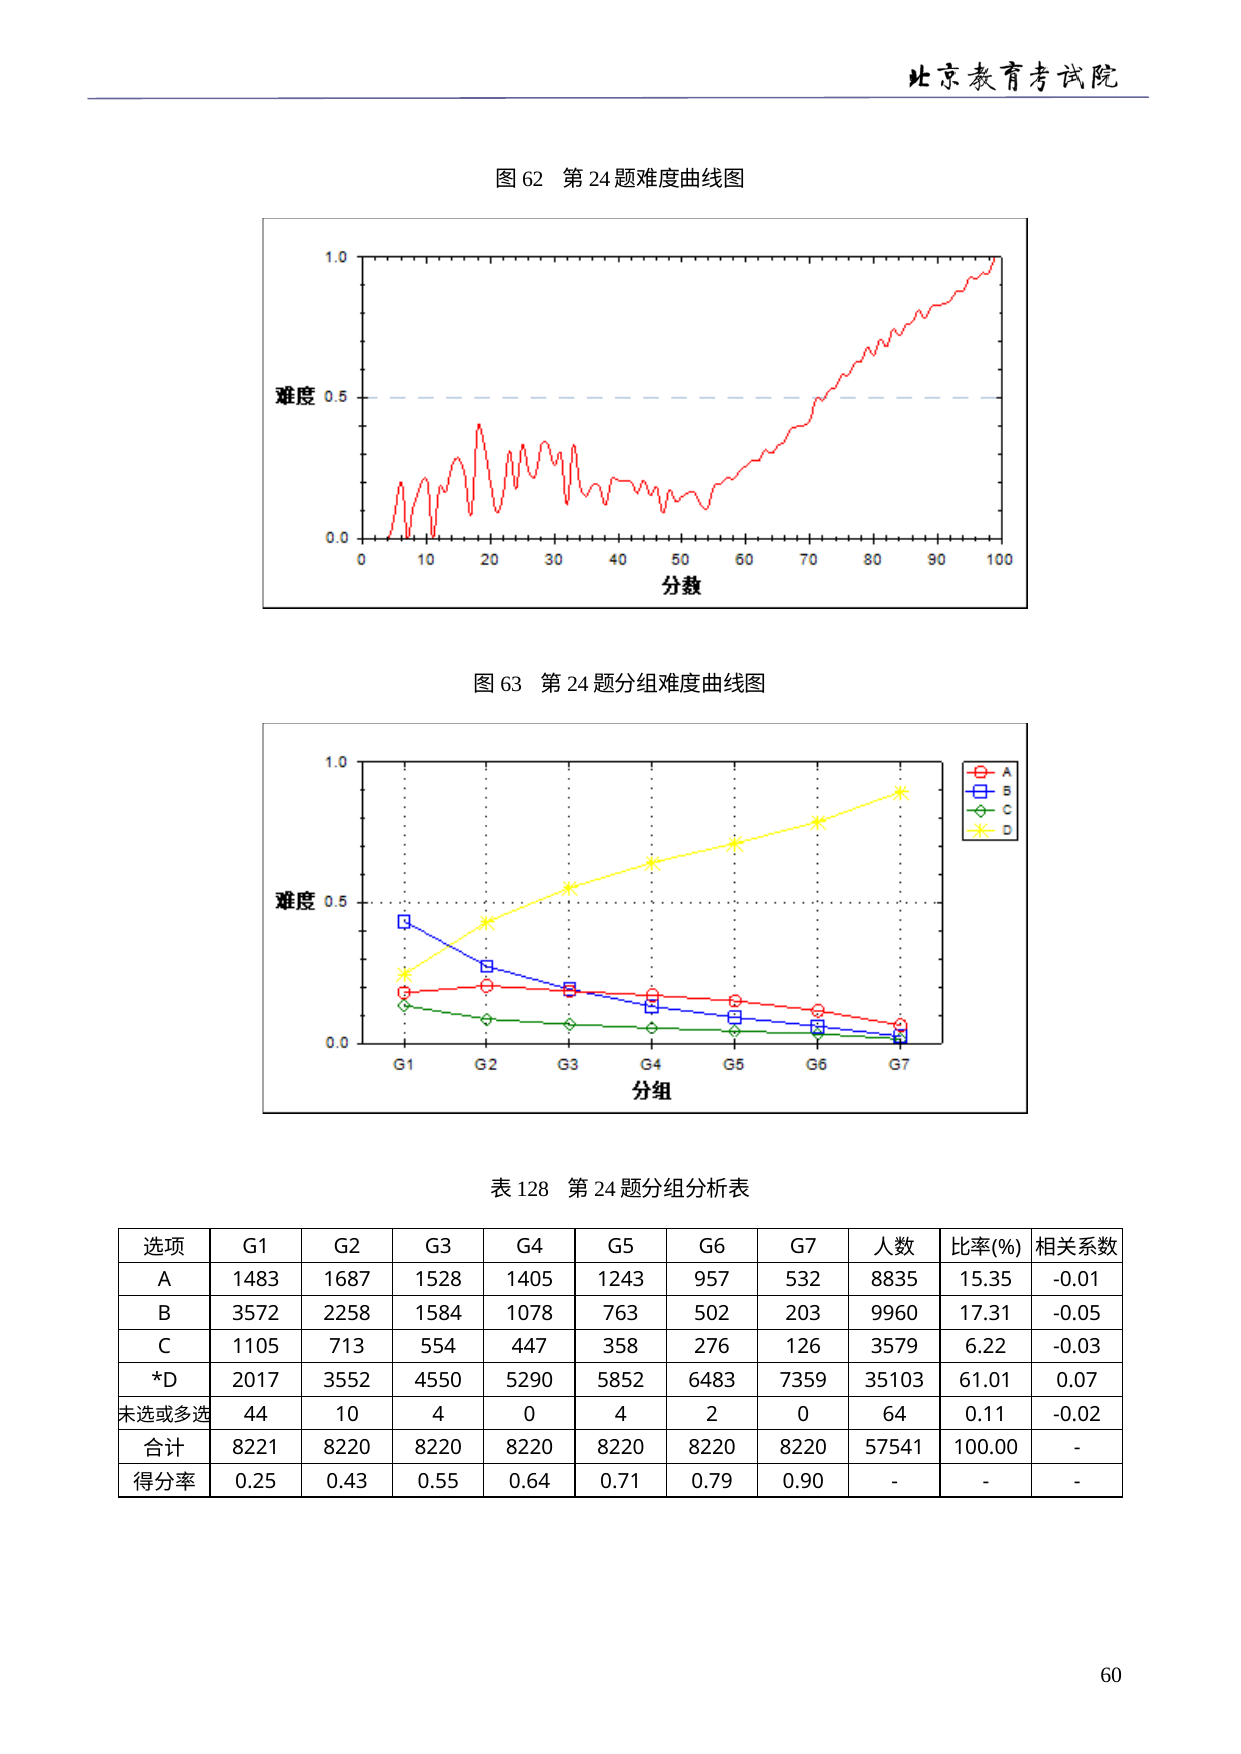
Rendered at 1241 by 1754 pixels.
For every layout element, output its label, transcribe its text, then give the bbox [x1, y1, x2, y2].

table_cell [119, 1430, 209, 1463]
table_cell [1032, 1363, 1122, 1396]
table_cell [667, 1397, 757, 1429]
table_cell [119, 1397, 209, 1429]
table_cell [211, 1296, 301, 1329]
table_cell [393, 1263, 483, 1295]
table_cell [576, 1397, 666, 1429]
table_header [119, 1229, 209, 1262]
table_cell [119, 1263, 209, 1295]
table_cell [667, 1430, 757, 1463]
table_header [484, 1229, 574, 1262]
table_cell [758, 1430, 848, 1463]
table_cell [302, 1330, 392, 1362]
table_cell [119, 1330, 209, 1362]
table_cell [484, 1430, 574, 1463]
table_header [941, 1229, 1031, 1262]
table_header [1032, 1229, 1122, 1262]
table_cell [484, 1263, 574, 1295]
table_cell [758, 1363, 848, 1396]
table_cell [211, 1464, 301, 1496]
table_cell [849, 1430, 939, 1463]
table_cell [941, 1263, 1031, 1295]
picture [909, 56, 1123, 94]
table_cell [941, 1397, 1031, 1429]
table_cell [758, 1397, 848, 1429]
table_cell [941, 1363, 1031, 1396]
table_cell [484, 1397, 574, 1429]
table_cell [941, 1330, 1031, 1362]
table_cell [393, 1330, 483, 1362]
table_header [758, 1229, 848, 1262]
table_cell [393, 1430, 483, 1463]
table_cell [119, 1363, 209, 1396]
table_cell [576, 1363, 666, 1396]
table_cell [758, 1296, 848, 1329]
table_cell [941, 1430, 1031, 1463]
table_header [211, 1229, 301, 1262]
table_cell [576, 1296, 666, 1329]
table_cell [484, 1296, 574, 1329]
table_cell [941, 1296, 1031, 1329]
text 表 128 第24题分组分析表 [118, 1171, 1122, 1203]
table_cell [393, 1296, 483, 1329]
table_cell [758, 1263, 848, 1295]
text 图 63 第24题分组难度曲线图 [118, 666, 1122, 698]
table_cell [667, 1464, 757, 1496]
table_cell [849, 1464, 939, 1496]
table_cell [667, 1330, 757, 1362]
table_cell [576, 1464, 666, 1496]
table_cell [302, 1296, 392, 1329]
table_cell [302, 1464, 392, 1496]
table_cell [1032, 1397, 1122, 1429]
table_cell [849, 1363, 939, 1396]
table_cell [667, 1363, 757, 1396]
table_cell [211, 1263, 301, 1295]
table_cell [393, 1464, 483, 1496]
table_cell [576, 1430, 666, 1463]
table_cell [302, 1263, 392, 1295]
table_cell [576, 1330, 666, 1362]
picture [262, 723, 1028, 1114]
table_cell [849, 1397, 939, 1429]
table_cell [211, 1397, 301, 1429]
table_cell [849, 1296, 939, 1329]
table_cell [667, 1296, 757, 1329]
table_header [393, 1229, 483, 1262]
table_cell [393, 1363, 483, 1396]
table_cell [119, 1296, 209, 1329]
text 图 62 第24题难度曲线图 [118, 161, 1122, 193]
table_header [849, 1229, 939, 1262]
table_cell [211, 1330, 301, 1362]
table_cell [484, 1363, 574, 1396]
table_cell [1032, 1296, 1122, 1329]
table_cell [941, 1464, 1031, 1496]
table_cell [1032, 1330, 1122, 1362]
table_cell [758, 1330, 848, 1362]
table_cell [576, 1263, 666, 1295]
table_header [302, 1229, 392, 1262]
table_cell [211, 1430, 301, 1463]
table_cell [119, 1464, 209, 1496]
picture [262, 218, 1028, 609]
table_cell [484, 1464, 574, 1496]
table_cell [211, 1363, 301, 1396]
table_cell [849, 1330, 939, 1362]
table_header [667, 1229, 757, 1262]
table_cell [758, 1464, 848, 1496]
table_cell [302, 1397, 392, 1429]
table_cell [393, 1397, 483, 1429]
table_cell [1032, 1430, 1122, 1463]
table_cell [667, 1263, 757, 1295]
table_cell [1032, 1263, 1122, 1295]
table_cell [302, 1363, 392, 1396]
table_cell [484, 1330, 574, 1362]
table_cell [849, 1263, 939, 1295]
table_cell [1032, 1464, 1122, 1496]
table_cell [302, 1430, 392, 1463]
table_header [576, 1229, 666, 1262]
